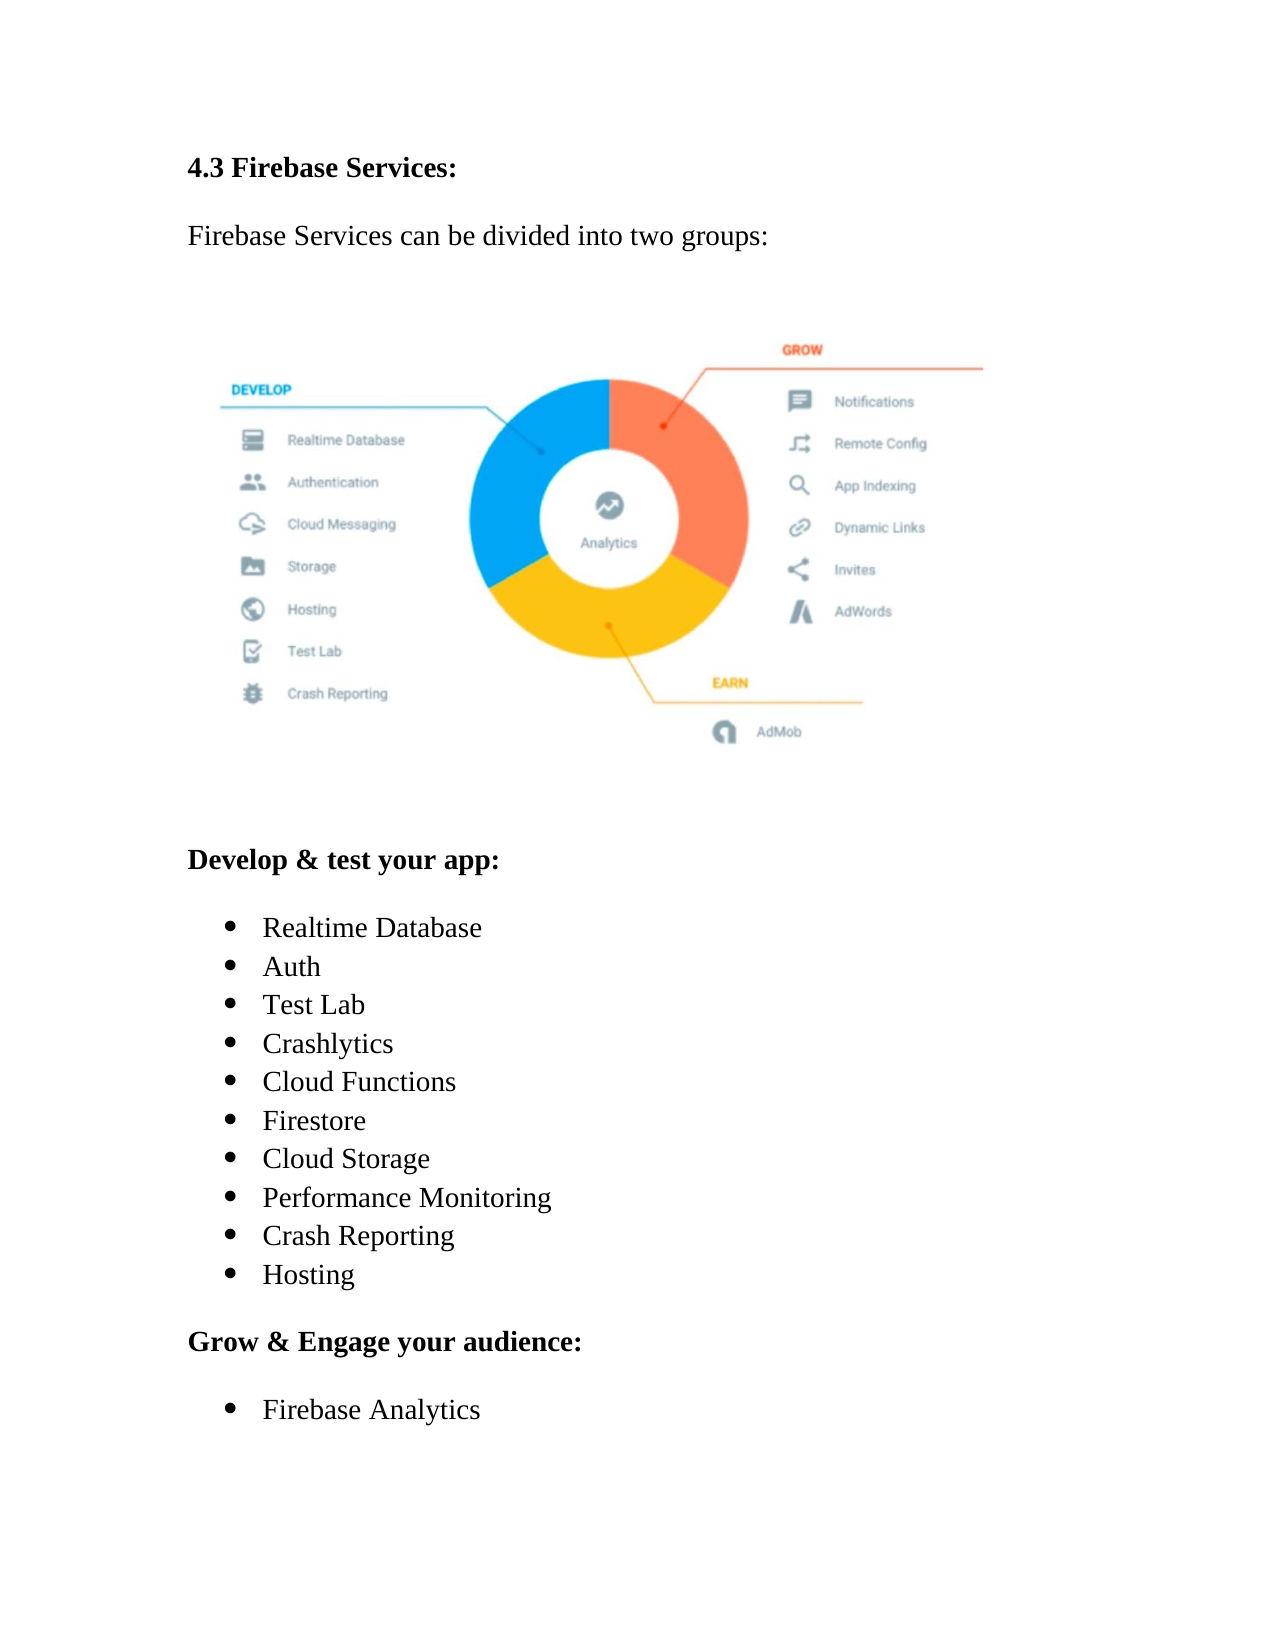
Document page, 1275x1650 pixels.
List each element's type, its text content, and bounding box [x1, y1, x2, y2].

list Crashlytics [225, 1026, 1267, 1060]
text Firebase Services can be divided into two groups: [187, 218, 1267, 251]
picture [215, 339, 988, 748]
list Firebase Analytics [225, 1392, 1267, 1426]
list Firestore [225, 1103, 1267, 1137]
list Crash Reporting [225, 1218, 1267, 1253]
list Cloud Functions [225, 1064, 1267, 1098]
subtitle Grow & Engage your audience: [187, 1324, 1267, 1358]
list Realtime Database [225, 910, 1267, 944]
subtitle Develop & test your app: [187, 842, 1267, 876]
list Auth [225, 949, 1267, 983]
list Cloud Storage [225, 1141, 1267, 1176]
subtitle Firebase Services: [187, 150, 1267, 183]
list Performance Monitoring [225, 1180, 1267, 1214]
list Test Lab [225, 987, 1267, 1021]
list Hosting [225, 1257, 1267, 1291]
